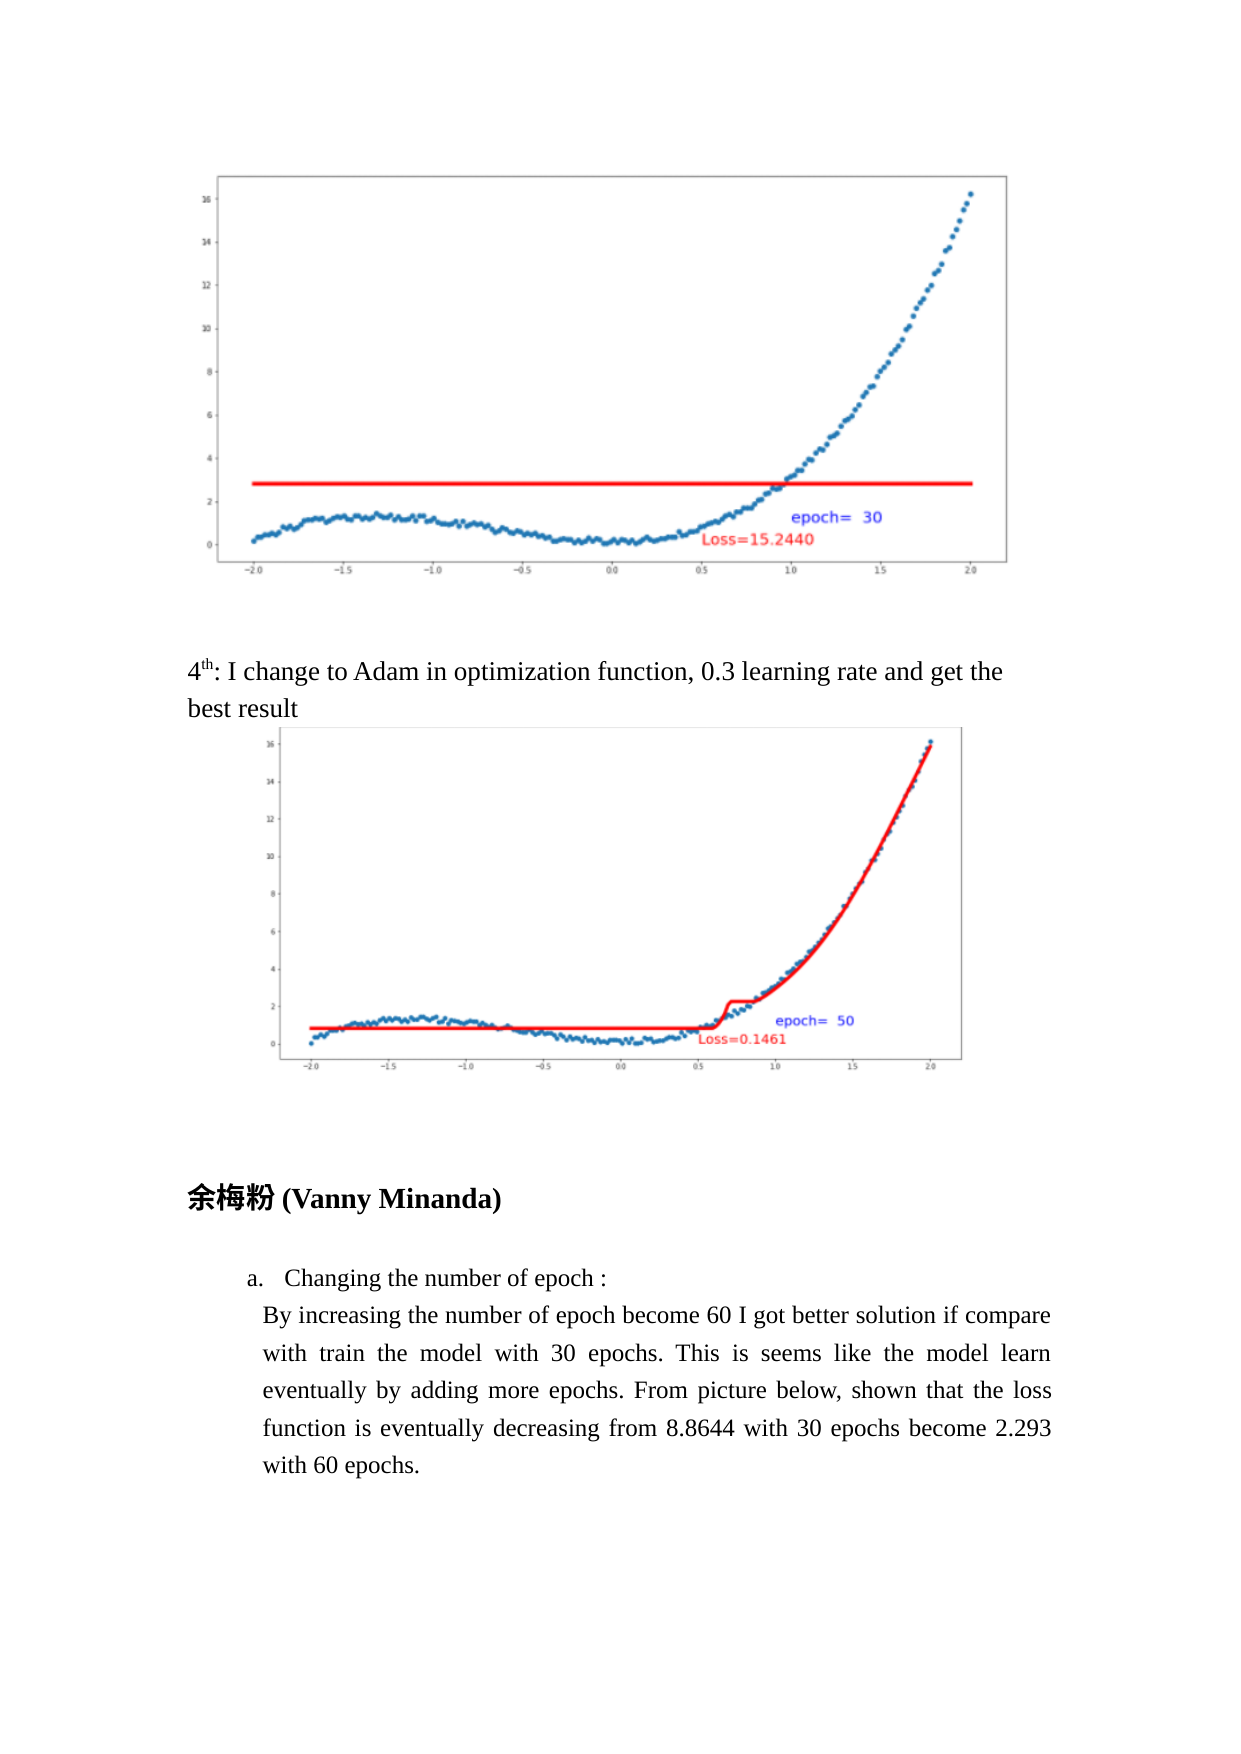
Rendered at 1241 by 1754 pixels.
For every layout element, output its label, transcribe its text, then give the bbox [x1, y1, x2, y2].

text 4th: I change to Adam in optimization function, 0.3 learning rate and get the best result [187, 652, 1053, 727]
subtitle 余梅粉 (Vanny Minanda) [187, 1158, 1053, 1233]
picture [187, 164, 1014, 591]
picture [265, 727, 975, 1089]
list Changing the number of epoch : [247, 1258, 1053, 1296]
list By increasing the number of epoch become 60 I got better solution if compare with train the model with 30 epochs. This is seems like the model learn eventually by adding more epochs. From picture below, shown that the loss function is eventually decreasing from 8.8644 with 30 epochs become 2.293 with 60 epochs. [262, 1296, 1053, 1483]
